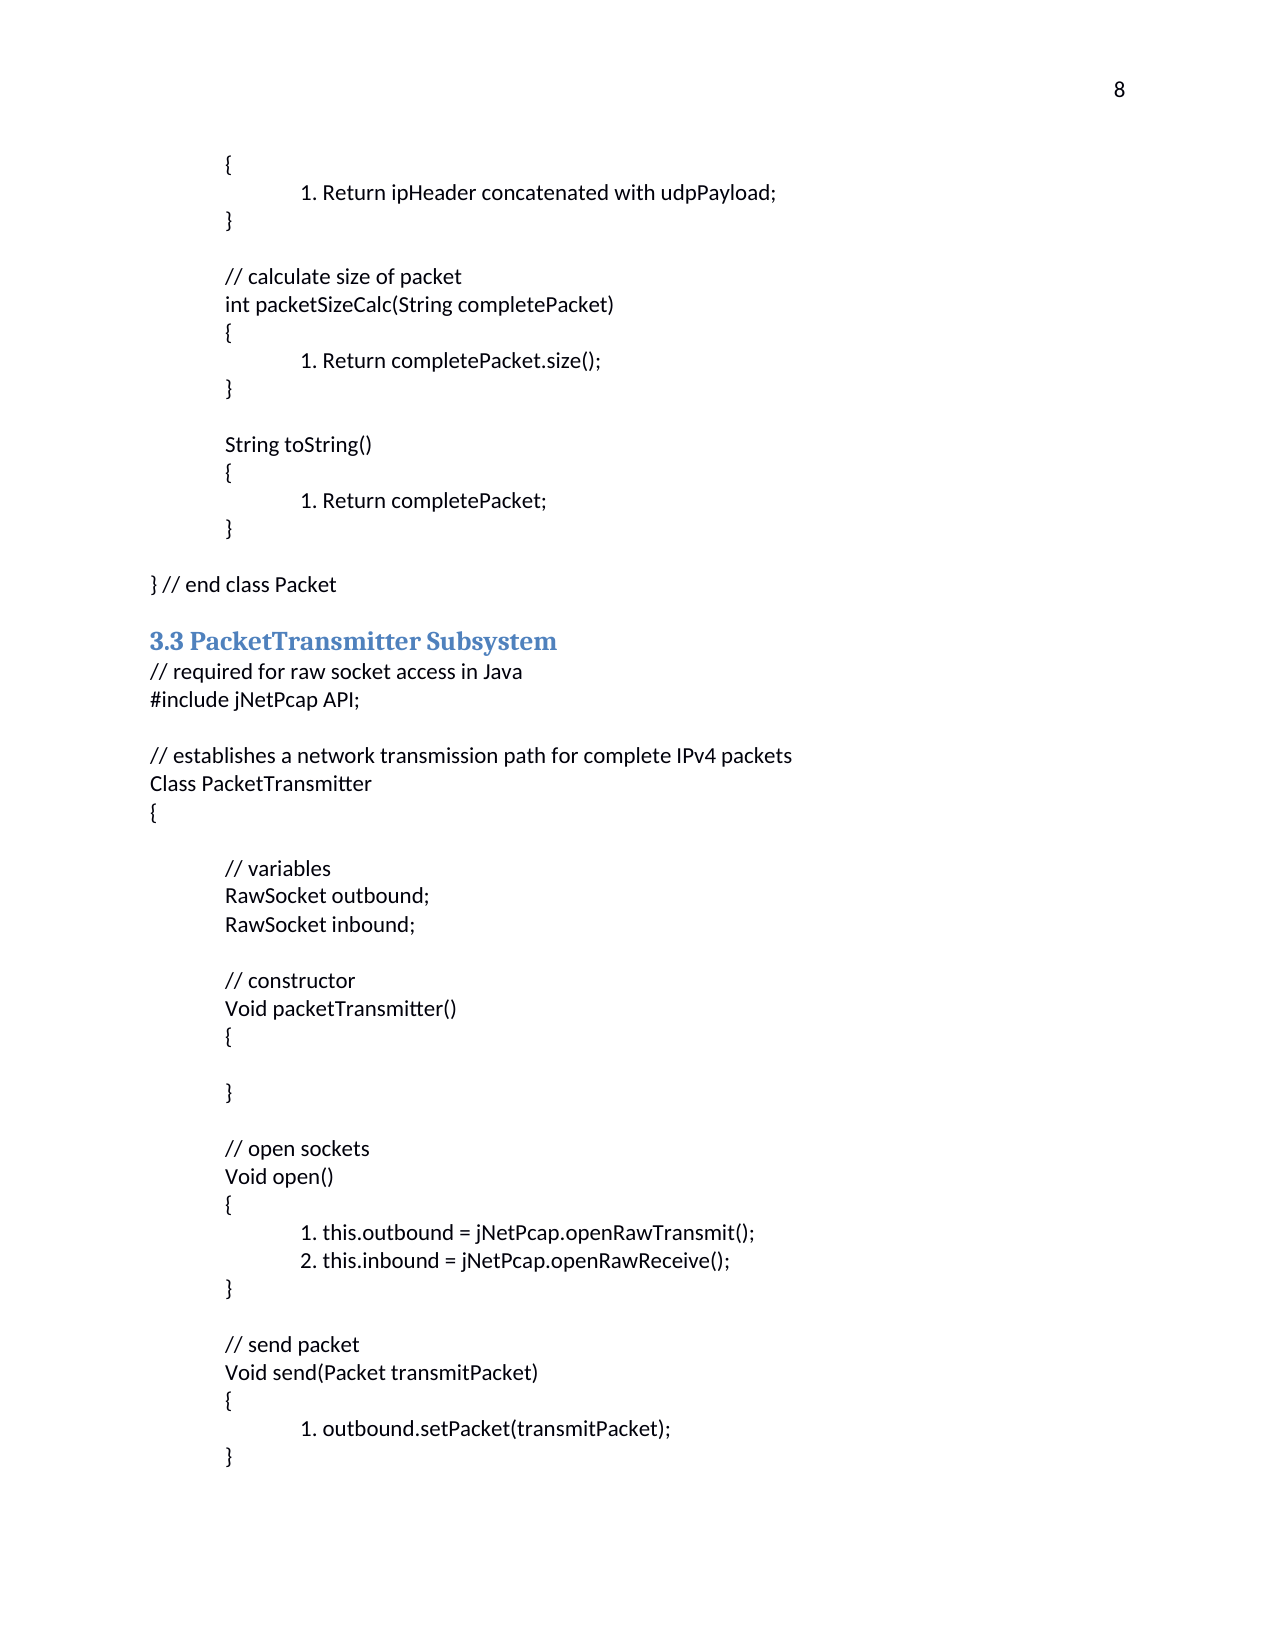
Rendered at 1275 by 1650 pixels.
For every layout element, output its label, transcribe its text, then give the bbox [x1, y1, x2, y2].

text Class PacketTransmitter [150, 769, 1125, 798]
text } [225, 206, 1125, 234]
text // required for raw socket access in Java [150, 657, 1125, 686]
text { [150, 798, 1125, 826]
text } [225, 1274, 1125, 1302]
text // open sockets [225, 1134, 1125, 1162]
text { [225, 150, 1125, 178]
text { [225, 458, 1125, 486]
text // constructor [225, 966, 1125, 994]
text { [225, 1386, 1125, 1414]
text // variables [225, 854, 1125, 882]
text // calculate size of packet [225, 262, 1125, 290]
text Void packetTransmitter() [225, 994, 1125, 1022]
text } [225, 514, 1125, 542]
text { [225, 1190, 1125, 1218]
text Void open() [225, 1162, 1125, 1190]
text RawSocket inbound; [225, 910, 1125, 938]
text 1. this.outbound = jNetPcap.openRawTransmit(); [300, 1218, 1125, 1246]
text #include jNetPcap API; [150, 686, 1125, 713]
text } [225, 1442, 1125, 1470]
text int packetSizeCalc(String completePacket) [225, 290, 1125, 318]
text Void send(Packet transmitPacket) [225, 1358, 1125, 1386]
text RawSocket outbound; [225, 882, 1125, 910]
text // send packet [225, 1330, 1125, 1358]
text { [225, 318, 1125, 346]
text } // end class Packet [150, 570, 1125, 598]
text // establishes a network transmission path for complete IPv4 packets [150, 742, 1125, 769]
text 1. Return ipHeader concatenated with udpPayload; [300, 178, 1125, 206]
text 1. Return completePacket; [300, 486, 1125, 514]
text 2. this.inbound = jNetPcap.openRawReceive(); [300, 1246, 1125, 1274]
text 1. Return completePacket.size(); [300, 346, 1125, 374]
text String toString() [225, 430, 1125, 458]
text 1. outbound.setPacket(transmitPacket); [300, 1414, 1125, 1442]
text } [225, 374, 1125, 402]
text { [225, 1022, 1125, 1050]
text } [225, 1078, 1125, 1106]
subtitle 3.3 PacketTransmitter Subsystem [150, 626, 1125, 657]
